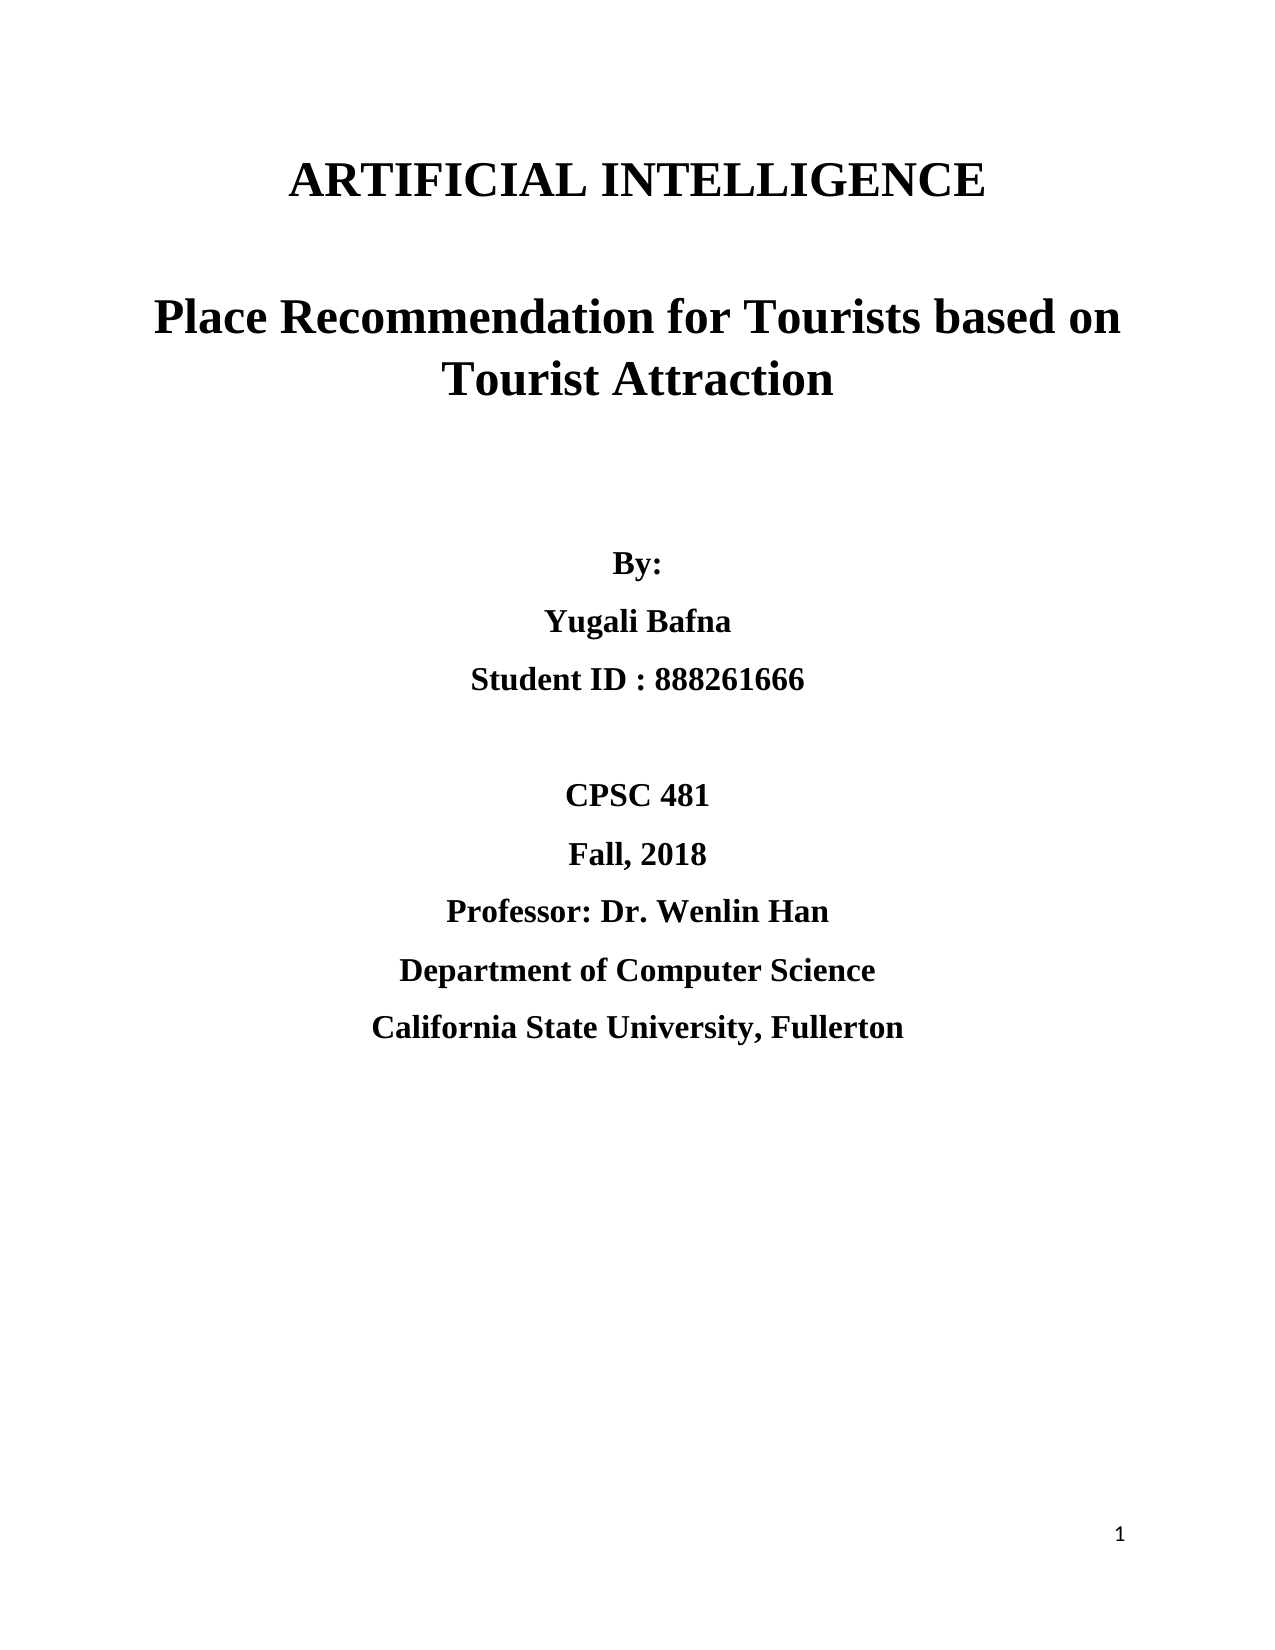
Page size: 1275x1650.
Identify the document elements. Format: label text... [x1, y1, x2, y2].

text Department of Computer Science [150, 950, 1125, 988]
text ARTIFICIAL INTELLIGENCE [150, 150, 1125, 207]
text Professor: Dr. Wenlin Han [150, 892, 1125, 930]
text CPSC 481 [150, 776, 1125, 814]
text Fall, 2018 [150, 834, 1125, 872]
text California State University, Fullerton [150, 1008, 1125, 1046]
text Student ID : 888261666 [150, 660, 1125, 698]
text By: [150, 544, 1125, 582]
text Yugali Bafna [150, 602, 1125, 640]
text Place Recommendation for Tourists based on Tourist Attraction [150, 287, 1125, 406]
